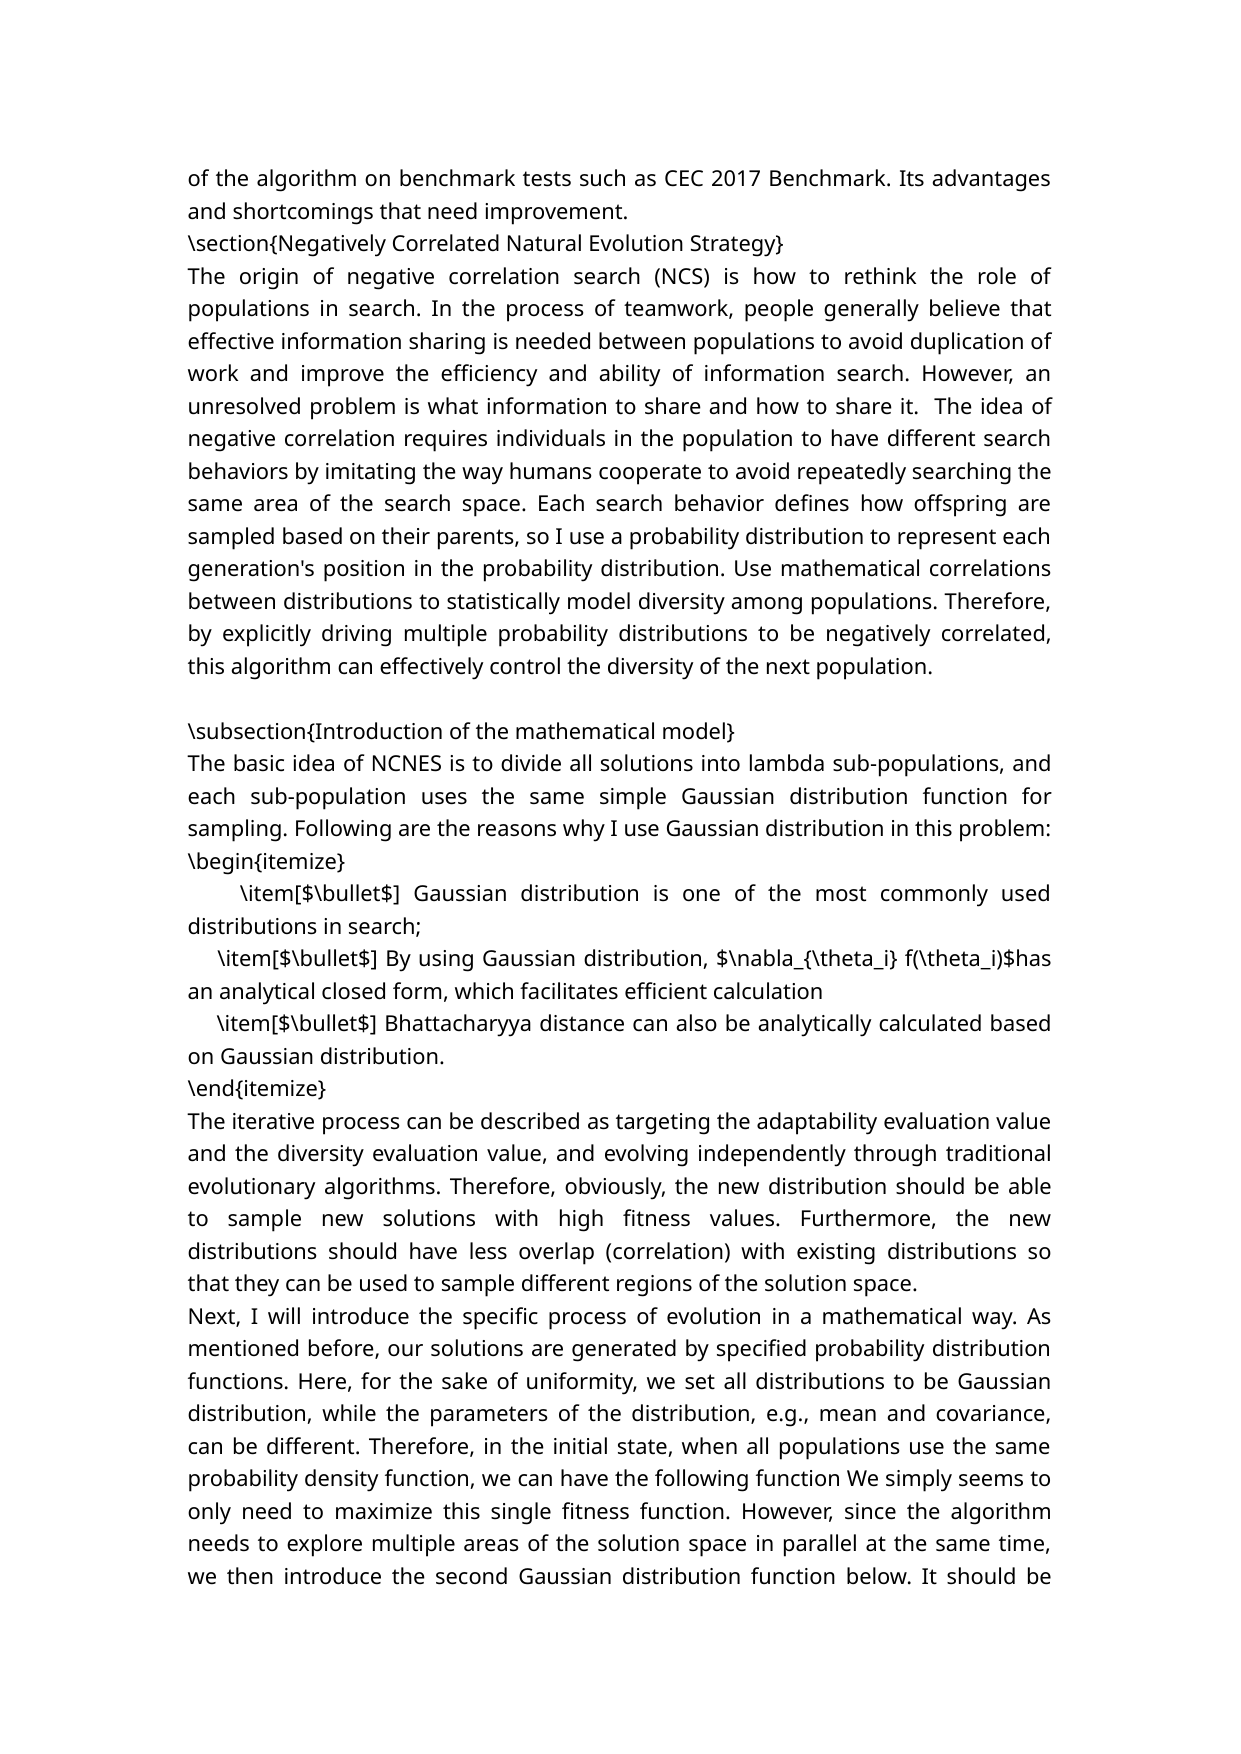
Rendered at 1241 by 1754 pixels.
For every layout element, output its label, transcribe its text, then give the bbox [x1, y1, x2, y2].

text \item[$\bullet$] Bhattacharyya distance can also be analytically calculated based on Gaussian distribution. [187, 1007, 1053, 1072]
text \item[$\bullet$] By using Gaussian distribution, $\nabla_{\theta_i} f(\theta_i)$has an analytical closed form, which facilitates efficient calculation [187, 942, 1053, 1007]
text \item[$\bullet$] Gaussian distribution is one of the most commonly used distributions in search; [187, 877, 1053, 942]
text The origin of negative correlation search (NCS) is how to rethink the role of populations in search. In the process of teamwork, people generally believe that effective information sharing is needed between populations to avoid duplication of work and improve the efficiency and ability of information search. However, an unresolved problem is what information to share and how to share it. The idea of negative correlation requires individuals in the population to have different search behaviors by imitating the way humans cooperate to avoid repeatedly searching the same area of the search space. Each search behavior defines how offspring are sampled based on their parents, so I use a probability distribution to represent each generation's position in the probability distribution. Use mathematical correlations between distributions to statistically model diversity among populations. Therefore, by explicitly driving multiple probability distributions to be negatively correlated, this algorithm can effectively control the diversity of the next population. [187, 259, 1053, 682]
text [187, 1299, 1053, 1592]
text \begin{itemize} [187, 844, 1053, 877]
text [187, 162, 1053, 227]
text \end{itemize} [187, 1072, 1053, 1104]
text The iterative process can be described as targeting the adaptability evaluation value and the diversity evaluation value, and evolving independently through traditional evolutionary algorithms. Therefore, obviously, the new distribution should be able to sample new solutions with high fitness values. Furthermore, the new distributions should have less overlap (correlation) with existing distributions so that they can be used to sample different regions of the solution space. [187, 1104, 1053, 1299]
text \section{Negatively Correlated Natural Evolution Strategy} [187, 227, 1053, 259]
text \subsection{Introduction of the mathematical model} [187, 714, 1053, 747]
text The basic idea of NCNES is to divide all solutions into lambda sub-populations, and each sub-population uses the same simple Gaussian distribution function for sampling. Following are the reasons why I use Gaussian distribution in this problem: [187, 747, 1053, 844]
